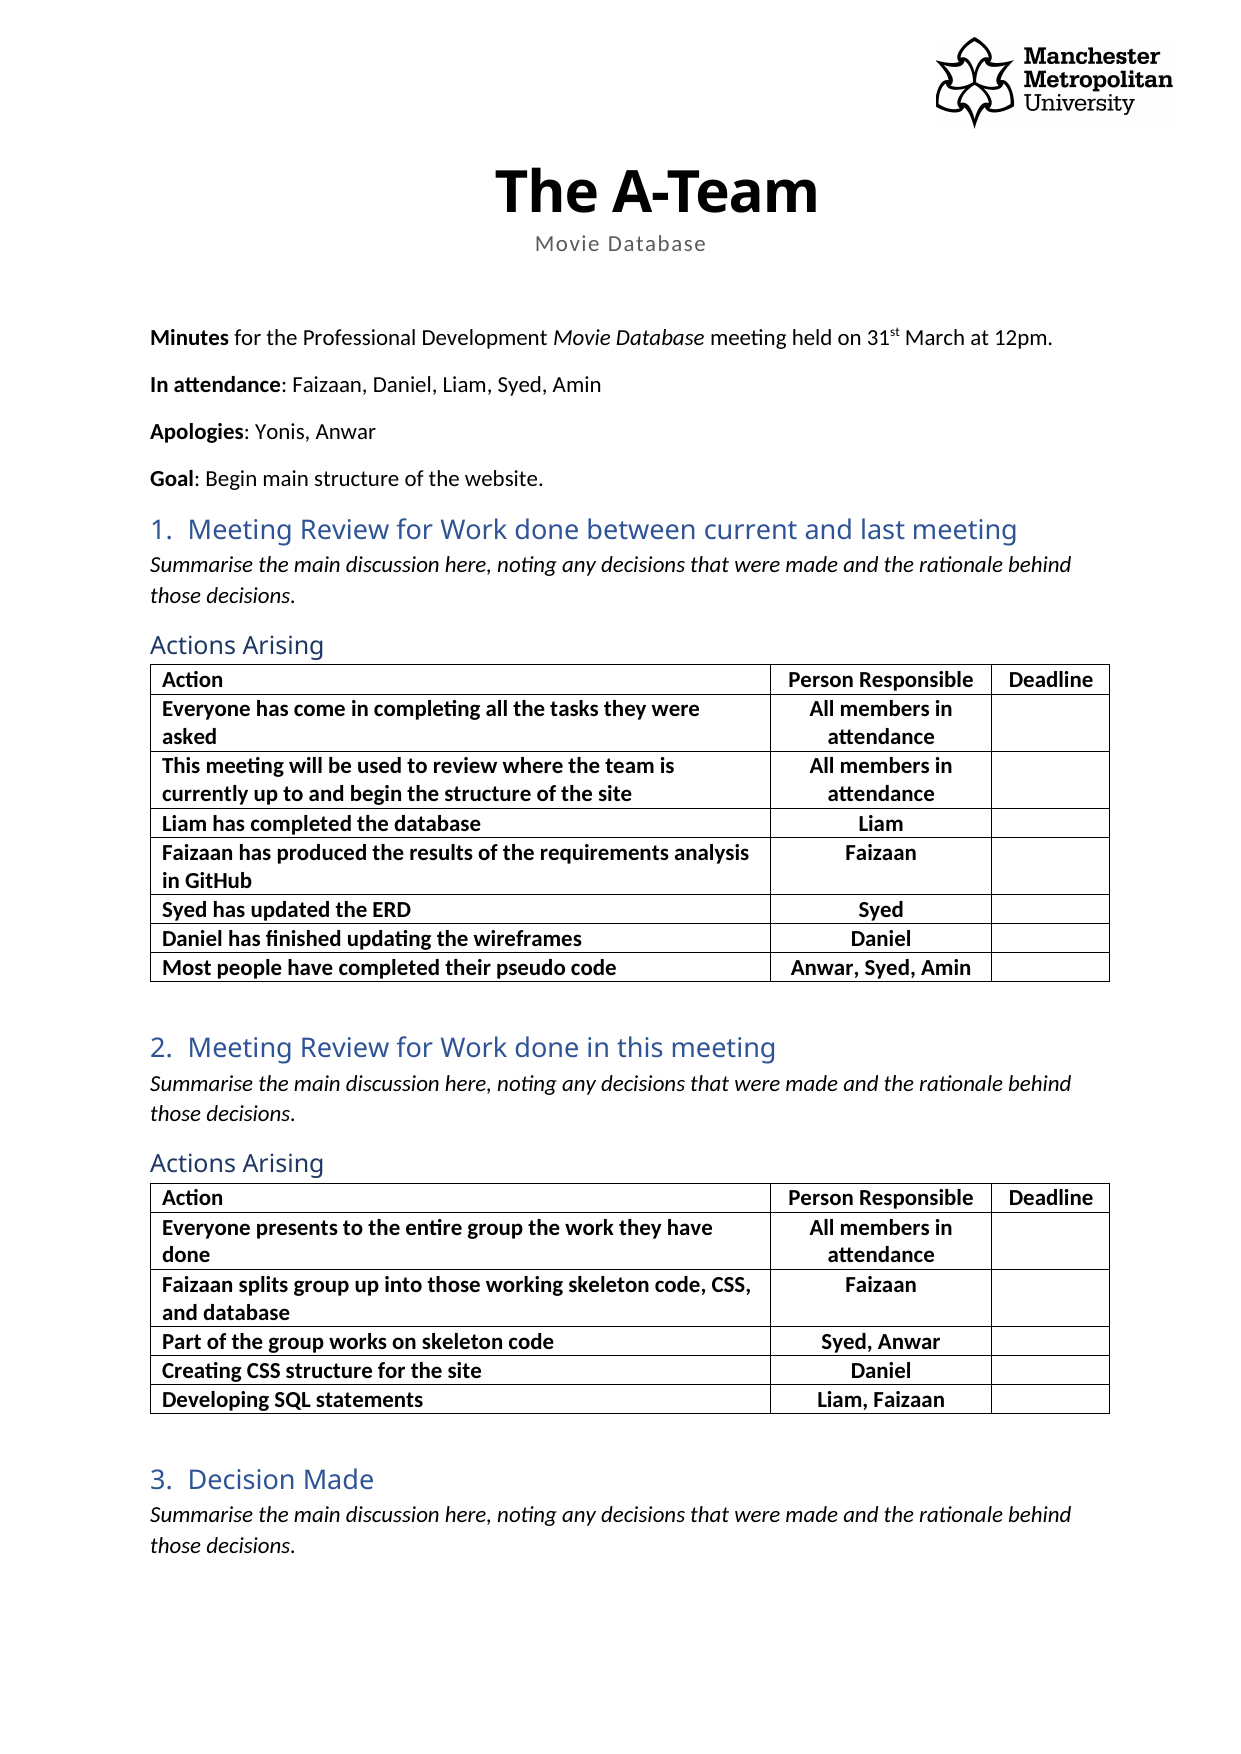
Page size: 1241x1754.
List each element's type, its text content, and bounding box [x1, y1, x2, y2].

picture [936, 37, 1173, 129]
table_cell Faizaan has produced the results of the requirements analysis in GitHub [151, 838, 770, 894]
table_cell Faizaan [771, 838, 991, 894]
table_cell This meeting will be used to review where the team is currently up to and begin the structure of the site [151, 752, 770, 808]
table_cell [992, 1356, 1109, 1384]
table_cell [992, 924, 1109, 952]
text Goal: Begin main structure of the website. [150, 464, 1090, 492]
table_cell Everyone presents to the entire group the work they have done [151, 1213, 770, 1269]
subtitle Meeting Review for Work done between current and last meeting [150, 511, 1090, 548]
table_header Deadline [992, 1184, 1109, 1212]
table_cell All members in attendance [771, 695, 991, 751]
table_cell All members in attendance [771, 1213, 991, 1269]
text Summarise the main discussion here, noting any decisions that were made and the rationale behind those decisions. [150, 551, 1090, 609]
title The A-Team [150, 150, 1090, 229]
table_cell Liam, Faizaan [771, 1385, 991, 1413]
table_header Person Responsible [771, 1184, 991, 1212]
table_cell [992, 809, 1109, 837]
table_cell Most people have completed their pseudo code [151, 953, 770, 981]
table_cell Creating CSS structure for the site [151, 1356, 770, 1384]
table_cell Daniel [771, 924, 991, 952]
table_cell [992, 895, 1109, 923]
table_header Action [151, 1184, 770, 1212]
table_cell [992, 1270, 1109, 1326]
table_cell Daniel [771, 1356, 991, 1384]
table_cell All members in attendance [771, 752, 991, 808]
table_cell [992, 1213, 1109, 1269]
table_cell Liam [771, 809, 991, 837]
table_cell Daniel has finished updating the wireframes [151, 924, 770, 952]
text Apologies: Yonis, Anwar [150, 417, 1090, 445]
table_cell [992, 695, 1109, 751]
table_cell [992, 1327, 1109, 1355]
table_cell [992, 752, 1109, 808]
table_cell Liam has completed the database [151, 809, 770, 837]
text Summarise the main discussion here, noting any decisions that were made and the rationale behind those decisions. [150, 1069, 1090, 1127]
table_cell [992, 953, 1109, 981]
subtitle Movie Database [150, 229, 1090, 257]
table_cell Developing SQL statements [151, 1385, 770, 1413]
table_cell Syed has updated the ERD [151, 895, 770, 923]
table_cell Anwar, Syed, Amin [771, 953, 991, 981]
table_header Deadline [992, 665, 1109, 693]
table_cell Syed [771, 895, 991, 923]
table_cell Faizaan [771, 1270, 991, 1326]
table_cell Syed, Anwar [771, 1327, 991, 1355]
table_header Person Responsible [771, 665, 991, 693]
table_cell [992, 838, 1109, 894]
text Minutes for the Professional Development Movie Database meeting held on 31st March at 12pm. [150, 323, 1090, 351]
subtitle Meeting Review for Work done in this meeting [150, 1029, 1090, 1066]
table_header Action [151, 665, 770, 693]
table_cell [992, 1385, 1109, 1413]
subtitle Actions Arising [150, 1146, 1090, 1180]
subtitle Decision Made [150, 1461, 1090, 1498]
table_cell Faizaan splits group up into those working skeleton code, CSS, and database [151, 1270, 770, 1326]
table_cell Everyone has come in completing all the tasks they were asked [151, 695, 770, 751]
table_cell Part of the group works on skeleton code [151, 1327, 770, 1355]
text In attendance: Faizaan, Daniel, Liam, Syed, Amin [150, 370, 1090, 398]
subtitle Actions Arising [150, 628, 1090, 662]
text Summarise the main discussion here, noting any decisions that were made and the rationale behind those decisions. [150, 1501, 1090, 1559]
